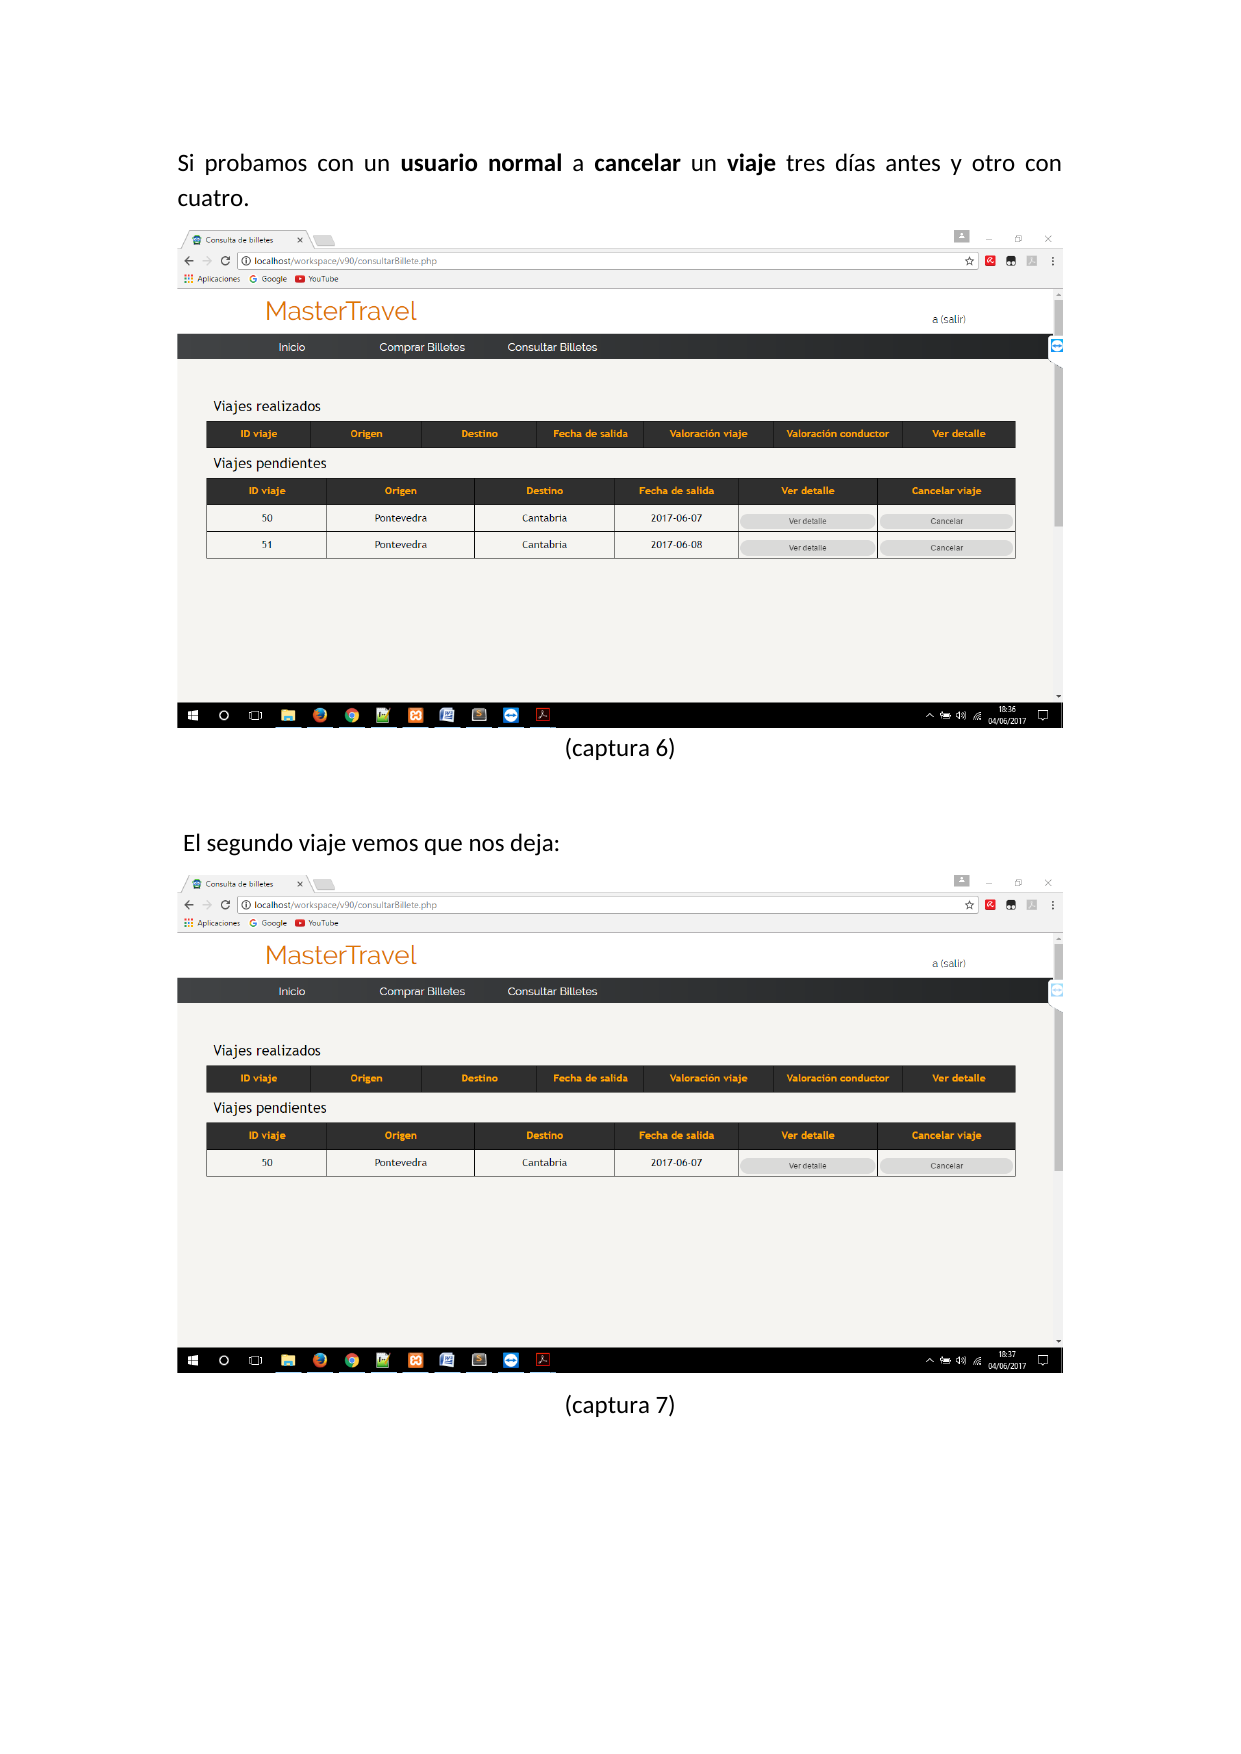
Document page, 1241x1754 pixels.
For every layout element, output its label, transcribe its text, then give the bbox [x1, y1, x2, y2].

text El segundo viaje vemos que nos deja: [177, 827, 1063, 858]
picture [177, 875, 1063, 1373]
text (captura 6) [177, 728, 1063, 763]
picture [177, 230, 1063, 728]
text Si probamos con un usuario normal a cancelar un viaje tres días antes y otro con cuatro. [177, 148, 1063, 213]
text (captura 7) [177, 1389, 1063, 1420]
